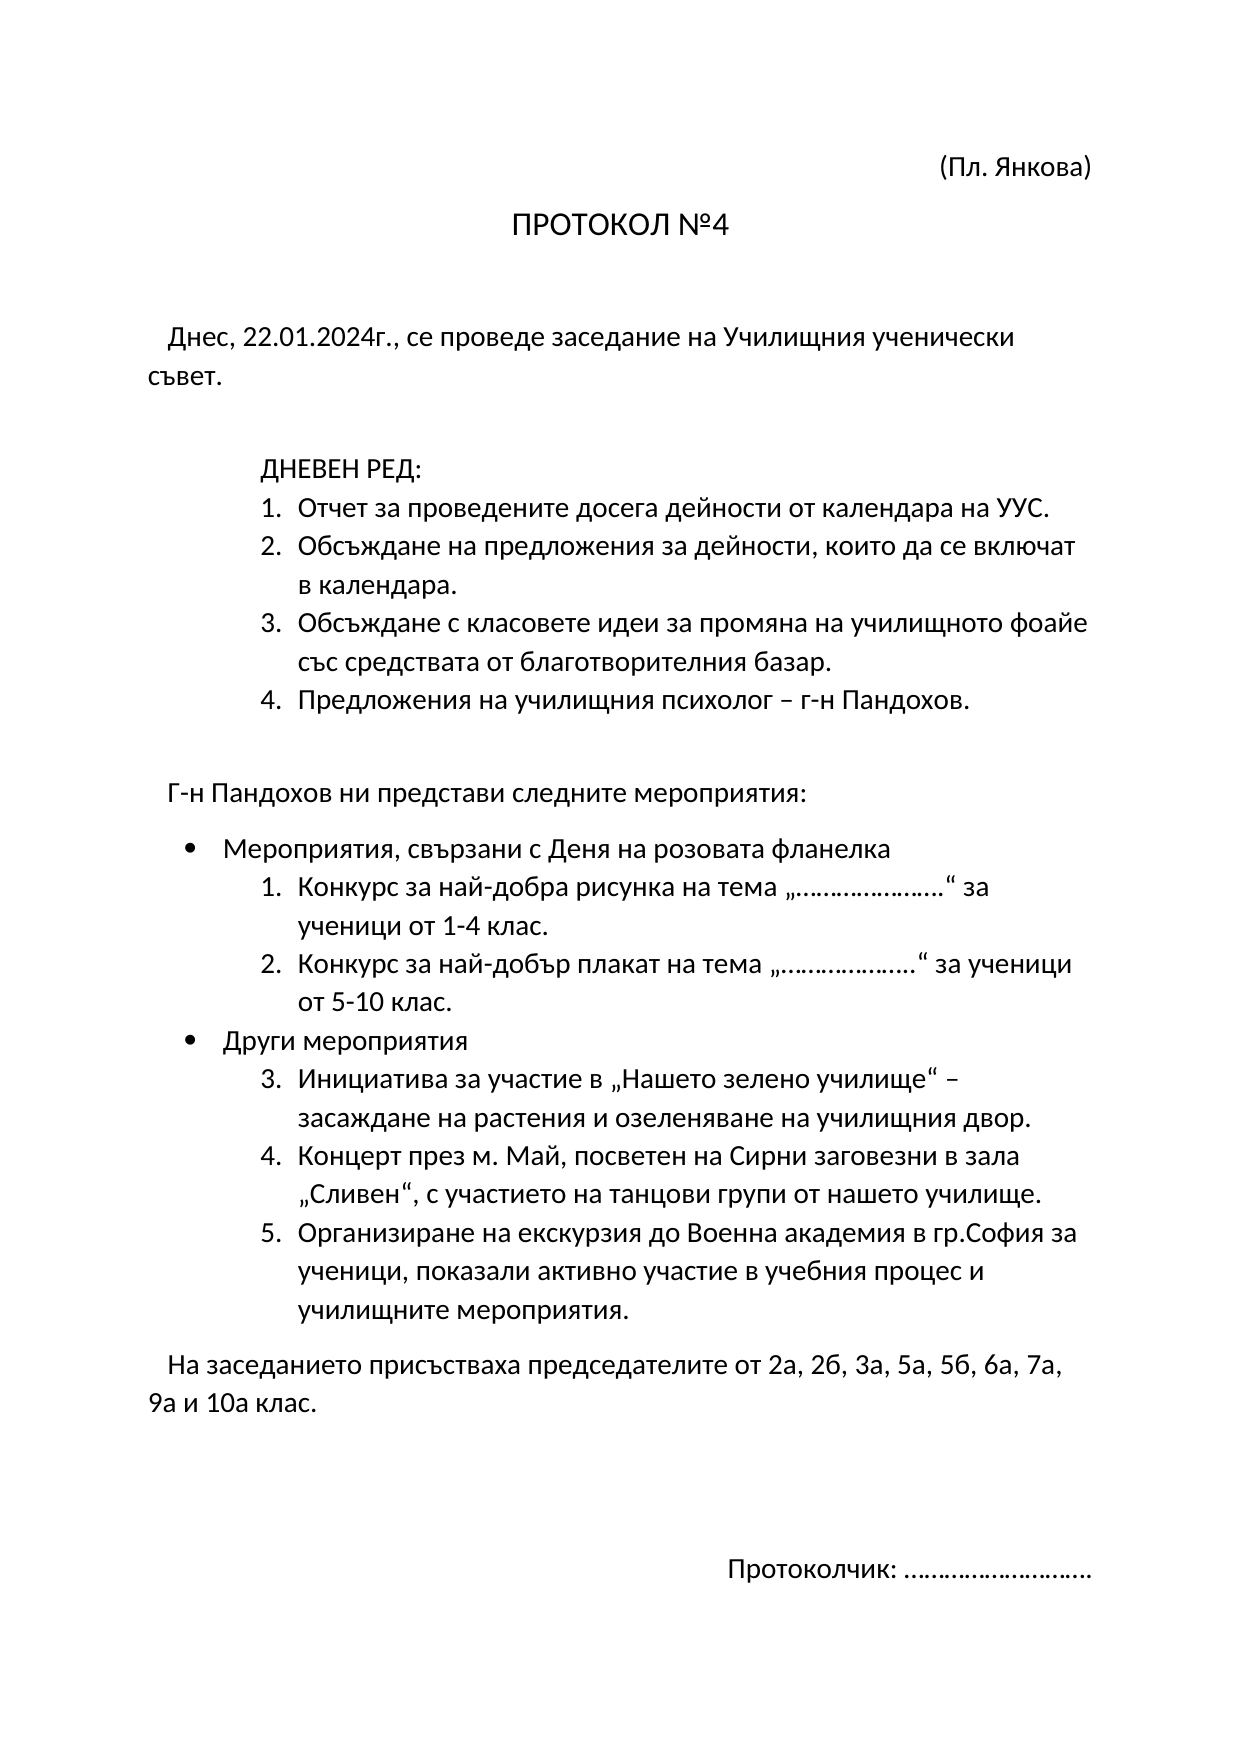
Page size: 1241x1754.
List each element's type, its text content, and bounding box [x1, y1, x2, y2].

list Организиране на екскурзия до Военна академия в гр.София за ученици, показали активно участие в учебния процес и училищните мероприятия. [260, 1214, 1093, 1327]
list Концерт през м. Май, посветен на Сирни заговезни в зала „Сливен“, с участието на танцови групи от нашето училище. [260, 1137, 1093, 1211]
list Предложения на училищния психолог – г-н Пандохов. [260, 681, 1093, 717]
text Протоколчик: ………………………. [148, 1550, 1093, 1585]
list Конкурс за най-добра рисунка на тема „………………….“ за ученици от 1-4 клас. [260, 868, 1093, 942]
list Мероприятия, свързани с Деня на розовата фланелка [185, 830, 1093, 865]
list Конкурс за най-добър плакат на тема „………………..“ за ученици от 5-10 клас. [260, 945, 1093, 1019]
text На заседанието присъстваха председателите от 2а, 2б, 3а, 5а, 5б, 6а, 7а, 9а и 10а клас. [148, 1346, 1093, 1420]
list Обсъждане с класовете идеи за промяна на училищното фоайе със средствата от благотворителния базар. [260, 604, 1093, 678]
text Днес, 22.01.2024г., се проведе заседание на Училищния ученически съвет. [148, 318, 1093, 392]
text Г-н Пандохов ни представи следните мероприятия: [148, 774, 1093, 810]
list ДНЕВЕН РЕД: [223, 450, 1093, 486]
list Обсъждане на предложения за дейности, които да се включат в календара. [260, 527, 1093, 601]
list Инициатива за участие в „Нашето зелено училище“ – засаждане на растения и озеленяване на училищния двор. [260, 1060, 1093, 1134]
text (Пл. Янкова) [148, 148, 1093, 183]
text ПРОТОКОЛ №4 [148, 203, 1093, 243]
list Други мероприятия [185, 1022, 1093, 1057]
list Отчет за проведените досега дейности от календара на УУС. [260, 489, 1093, 524]
